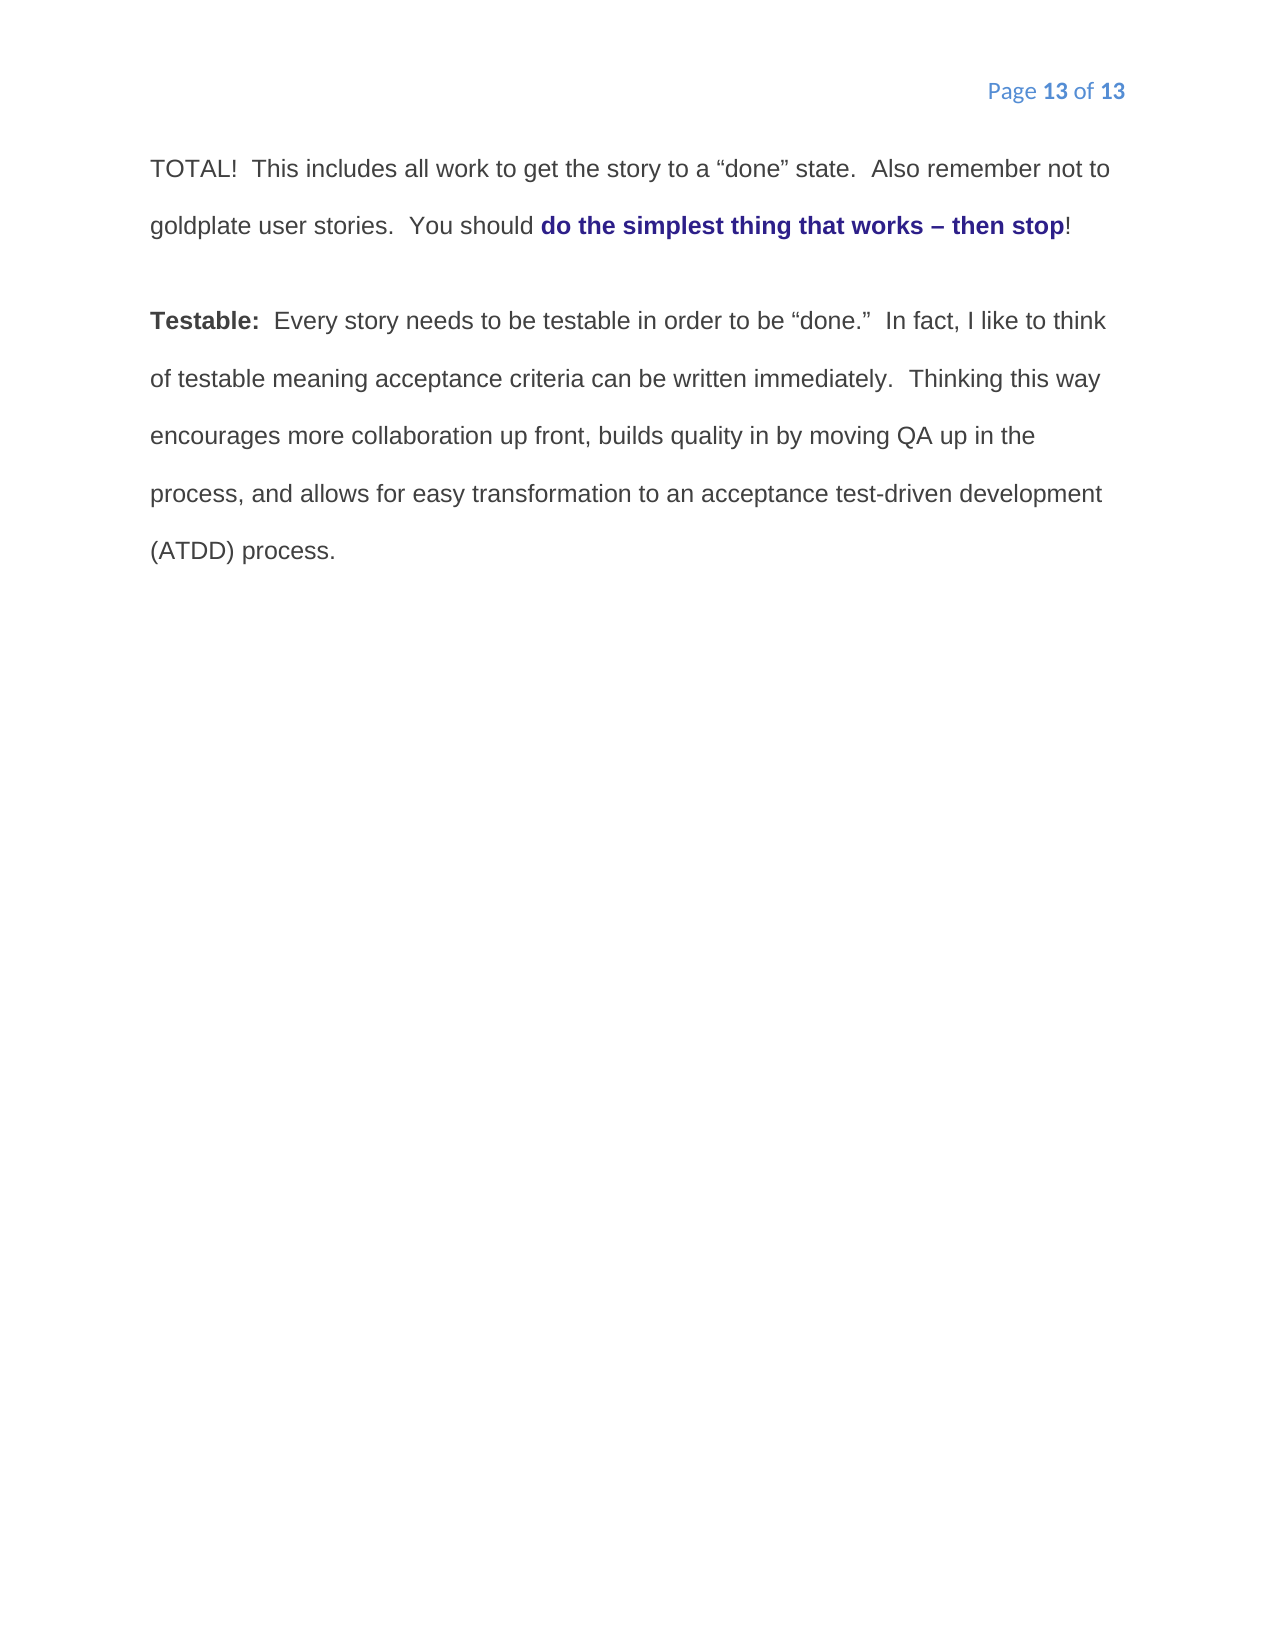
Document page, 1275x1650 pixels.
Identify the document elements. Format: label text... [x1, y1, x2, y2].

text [150, 154, 1125, 240]
text Testable: Every story needs to be testable in order to be “done.” In fact, I like to think of testable meaning acceptance criteria can be written immediately. Thinking this way encourages more collaboration up front, builds quality in by moving QA up in the process, and allows for easy transformation to an acceptance test-driven development (ATDD) process. [150, 306, 1125, 565]
